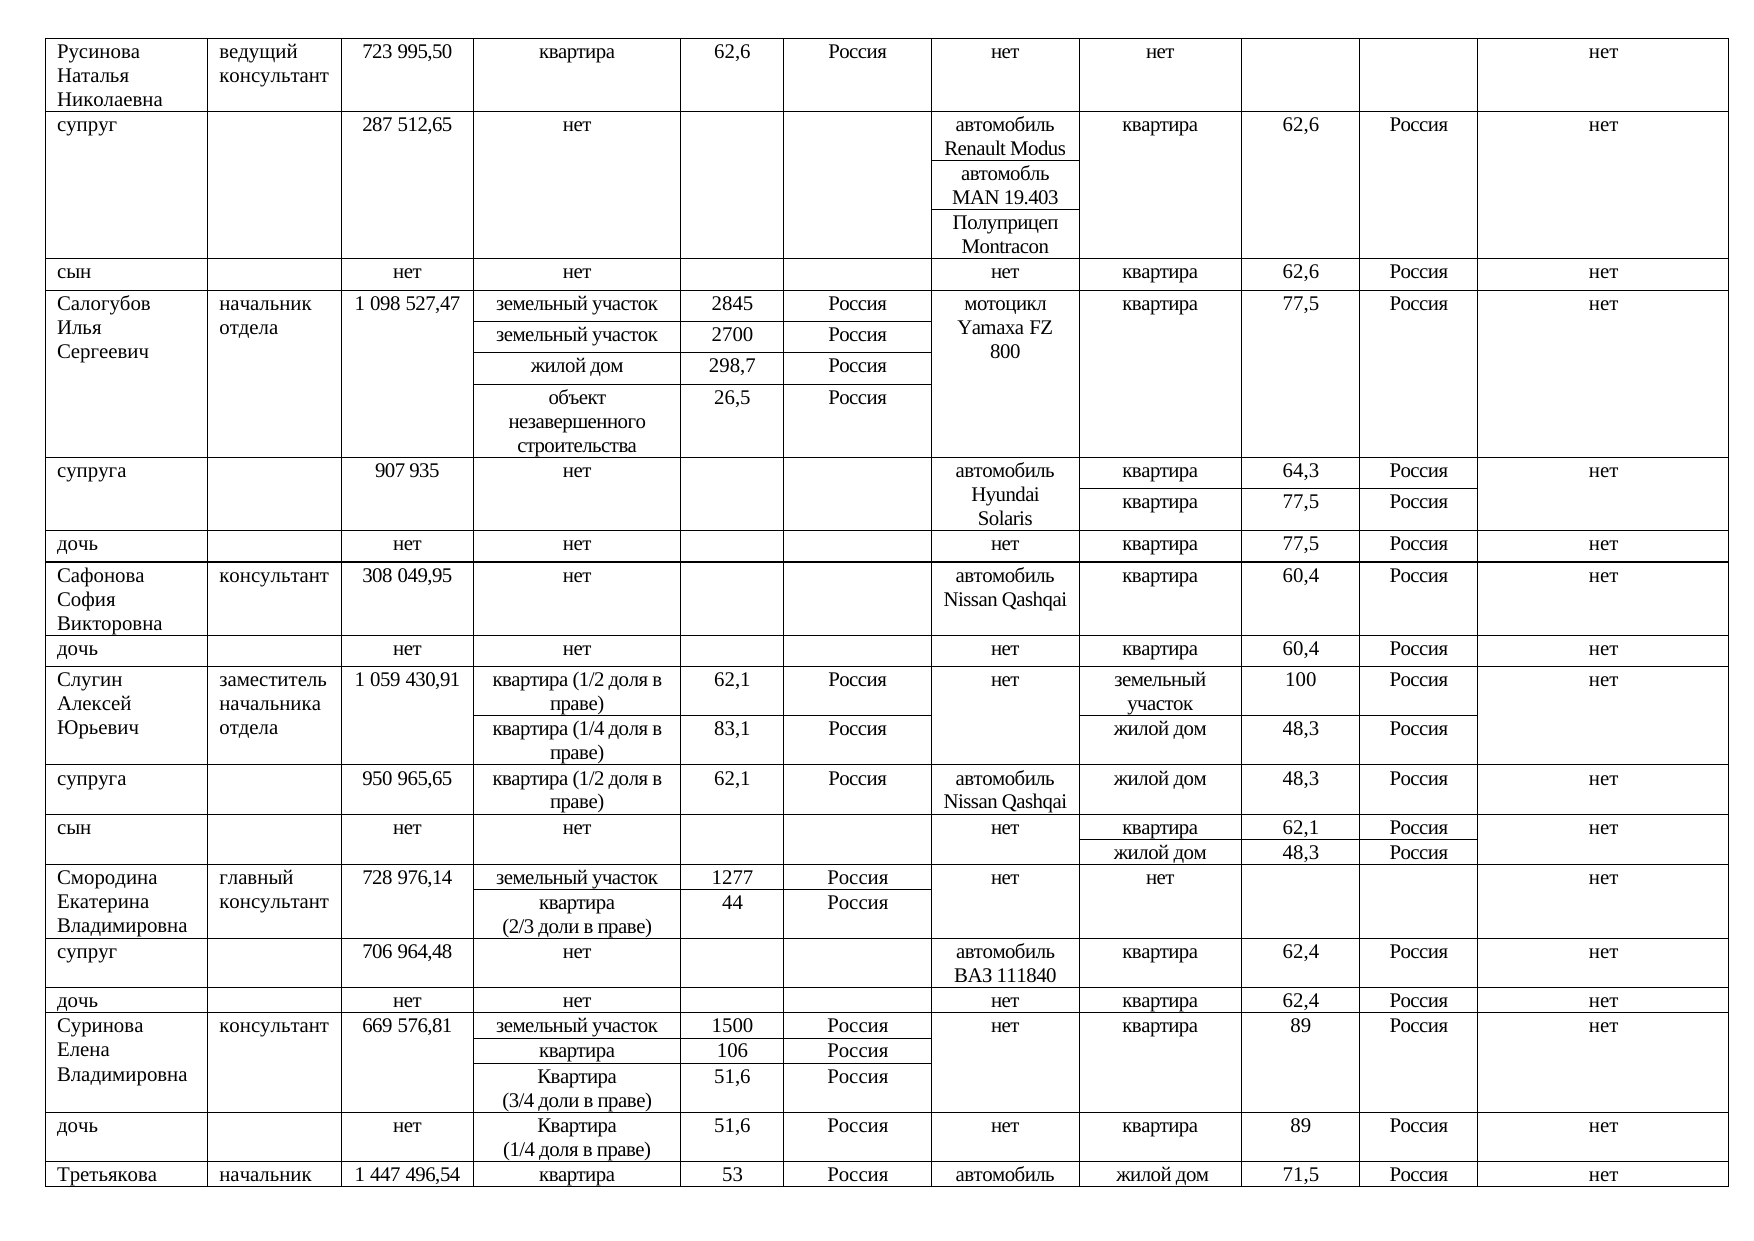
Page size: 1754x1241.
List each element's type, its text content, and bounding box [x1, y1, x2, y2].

table_cell 51,6 [681, 1064, 783, 1112]
table_cell 48,3 [1242, 765, 1359, 813]
table_cell Россия [784, 865, 931, 889]
table_cell 62,1 [681, 765, 783, 813]
table_cell супруга [46, 458, 207, 530]
table_cell автомобиль Renault Modus [932, 112, 1079, 160]
table_cell главный консультант [208, 865, 341, 938]
table_cell 287 512,65 [342, 112, 473, 258]
table_cell 26,5 [681, 385, 783, 457]
table_cell нет [1478, 259, 1728, 289]
table_cell Россия [784, 385, 931, 457]
table_cell 53 [681, 1162, 783, 1186]
table_cell квартира (1/2 доля в праве) [474, 765, 680, 813]
table_cell Слугин Алексей Юрьевич [46, 667, 207, 764]
table_cell Россия [784, 353, 931, 384]
table_cell автомобиль Nissan Qashqai [932, 563, 1079, 635]
table_cell нет [1478, 939, 1728, 987]
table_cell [932, 1162, 1079, 1186]
table_cell нет [474, 988, 680, 1012]
table_cell 60,4 [1242, 563, 1359, 635]
table_cell [208, 112, 341, 258]
table_cell 89 [1242, 1013, 1359, 1112]
table_cell 62,1 [1242, 815, 1359, 839]
table_cell заместитель начальника отдела [208, 667, 341, 764]
table_cell [1360, 865, 1477, 938]
table_cell [681, 563, 783, 635]
table_cell квартира [1080, 636, 1241, 666]
table_cell Русинова Наталья Николаевна [46, 39, 207, 111]
table_cell Квартира (3/4 доли в праве) [474, 1064, 680, 1112]
table_cell квартира [1080, 531, 1241, 561]
table_cell [208, 988, 341, 1012]
table_cell 62,6 [1242, 112, 1359, 258]
table_cell Суринова Елена Владимировна [46, 1013, 207, 1112]
table_cell 2700 [681, 322, 783, 352]
table_cell 907 935 [342, 458, 473, 530]
table_cell Россия [1360, 259, 1477, 289]
table_cell нет [932, 39, 1079, 111]
table_cell нет [932, 988, 1079, 1012]
table_cell автомобль MAN 19.403 [932, 161, 1079, 209]
table_cell [208, 531, 341, 561]
table_cell нет [932, 636, 1079, 666]
table_cell нет [474, 939, 680, 987]
table_cell нет [932, 1013, 1079, 1112]
table_cell Россия [1360, 667, 1477, 715]
table_cell 77,5 [1242, 531, 1359, 561]
table_cell нет [1080, 865, 1241, 938]
table_cell нет [1478, 667, 1728, 764]
table_cell нет [474, 531, 680, 561]
table_cell нет [1478, 865, 1728, 938]
table_cell квартира [1080, 489, 1241, 530]
table_cell 1277 [681, 865, 783, 889]
table_cell нет [1478, 765, 1728, 813]
table_cell нет [1478, 1162, 1728, 1186]
table_cell нет [1478, 1113, 1728, 1161]
table_cell нет [1478, 531, 1728, 561]
table_cell [784, 458, 931, 530]
table_cell квартира (1/2 доля в праве) [474, 667, 680, 715]
table_cell нет [474, 458, 680, 530]
table_cell нет [342, 815, 473, 864]
table_cell Россия [784, 322, 931, 352]
table_cell жилой дом [1080, 1162, 1241, 1186]
table_cell 1 059 430,91 [342, 667, 473, 764]
table_cell [681, 815, 783, 864]
table_cell начальник отдела [208, 1162, 341, 1186]
table_cell Квартира (1/4 доля в праве) [474, 1113, 680, 1161]
table_cell нет [474, 563, 680, 635]
table_cell [681, 458, 783, 530]
table_cell 100 [1242, 667, 1359, 715]
table_cell нет [474, 259, 680, 289]
table_cell [784, 815, 931, 864]
table_cell нет [932, 667, 1079, 764]
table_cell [46, 1162, 207, 1186]
table_cell 1 098 527,47 [342, 291, 473, 457]
table_cell 1500 [681, 1013, 783, 1037]
table_cell Россия [784, 1162, 931, 1186]
table_cell нет [342, 988, 473, 1012]
table_cell земельный участок [474, 865, 680, 889]
table_cell [681, 112, 783, 258]
table_cell Полуприцеп Montracon [932, 210, 1079, 258]
table_cell нет [474, 112, 680, 258]
table_cell супруга [46, 765, 207, 813]
table_cell [208, 939, 341, 987]
table_cell Россия [1360, 1113, 1477, 1161]
table_cell нет [342, 636, 473, 666]
table_cell Россия [784, 39, 931, 111]
table_cell 83,1 [681, 716, 783, 764]
table_cell [681, 939, 783, 987]
table_cell 71,5 [1242, 1162, 1359, 1186]
table_cell нет [1478, 563, 1728, 635]
table_cell [784, 259, 931, 289]
table_cell [208, 259, 341, 289]
table_cell жилой дом [474, 353, 680, 384]
table_cell 51,6 [681, 1113, 783, 1161]
table_cell 60,4 [1242, 636, 1359, 666]
table_cell сын [46, 815, 207, 864]
table_cell мотоцикл Yamaxa FZ 800 [932, 291, 1079, 457]
table_cell нет [1478, 291, 1728, 457]
table_cell 950 965,65 [342, 765, 473, 813]
table_cell 298,7 [681, 353, 783, 384]
table_cell [784, 112, 931, 258]
table_cell Россия [1360, 636, 1477, 666]
table_cell нет [1478, 1013, 1728, 1112]
table_cell Россия [784, 1039, 931, 1062]
table_cell Россия [784, 1113, 931, 1161]
table_cell Россия [1360, 458, 1477, 488]
table_cell [208, 458, 341, 530]
table_cell супруг [46, 112, 207, 258]
table_cell 44 [681, 890, 783, 938]
table_cell [1242, 865, 1359, 938]
table_cell нет [474, 636, 680, 666]
table_cell жилой дом [1080, 765, 1241, 813]
table_cell супруг [46, 939, 207, 987]
table_cell Россия [784, 667, 931, 715]
table_cell квартира [474, 39, 680, 111]
table_cell квартира [474, 1039, 680, 1062]
table_cell ведущий консультант [208, 39, 341, 111]
table_cell [681, 259, 783, 289]
table_cell Россия [1360, 112, 1477, 258]
table_cell начальник отдела [208, 291, 341, 457]
table_cell нет [1478, 815, 1728, 864]
table_cell 706 964,48 [342, 939, 473, 987]
table_cell земельный участок [1080, 667, 1241, 715]
table_cell [681, 636, 783, 666]
table_cell нет [932, 1113, 1079, 1161]
table_cell [681, 531, 783, 561]
table_cell 77,5 [1242, 291, 1359, 457]
table_cell 64,3 [1242, 458, 1359, 488]
table_cell нет [1478, 458, 1728, 530]
table_cell 728 976,14 [342, 865, 473, 938]
table_cell [784, 531, 931, 561]
table_cell [208, 765, 341, 813]
table_cell дочь [46, 1113, 207, 1161]
table_cell квартира (2/3 доли в праве) [474, 890, 680, 938]
table_cell Россия [1360, 563, 1477, 635]
table_cell Россия [1360, 1013, 1477, 1112]
table_cell квартира [1080, 1013, 1241, 1112]
table_cell 77,5 [1242, 489, 1359, 530]
table_cell квартира [1080, 259, 1241, 289]
table_cell автомобиль Nissan Qashqai [932, 765, 1079, 813]
table_cell [1242, 39, 1359, 111]
table_cell дочь [46, 988, 207, 1012]
table_cell [208, 1113, 341, 1161]
table_cell нет [1478, 636, 1728, 666]
table_cell [784, 563, 931, 635]
table_cell Смородина Екатерина Владимировна [46, 865, 207, 938]
table_cell 89 [1242, 1113, 1359, 1161]
table_cell 48,3 [1242, 716, 1359, 764]
table_cell Россия [1360, 939, 1477, 987]
table_cell Россия [784, 765, 931, 813]
table_cell 62,4 [1242, 988, 1359, 1012]
table_cell земельный участок [474, 291, 680, 321]
table_cell нет [342, 259, 473, 289]
table_cell нет [932, 865, 1079, 938]
table_cell жилой дом [1080, 840, 1241, 864]
table_cell Салогубов Илья Сергеевич [46, 291, 207, 457]
table_cell квартира [474, 1162, 680, 1186]
table_cell Россия [784, 1064, 931, 1112]
table_cell [1360, 39, 1477, 111]
table_cell нет [932, 815, 1079, 864]
table_cell 1 447 496,54 [342, 1162, 473, 1186]
table_cell квартира (1/4 доля в праве) [474, 716, 680, 764]
table_cell 62,6 [1242, 259, 1359, 289]
table_cell Россия [1360, 988, 1477, 1012]
table_cell нет [1080, 39, 1241, 111]
table_cell Россия [1360, 1162, 1477, 1186]
table_cell Россия [1360, 716, 1477, 764]
table_cell Сафонова София Викторовна [46, 563, 207, 635]
table_cell нет [342, 531, 473, 561]
table_cell квартира [1080, 815, 1241, 839]
table_cell нет [932, 531, 1079, 561]
table_cell нет [1478, 112, 1728, 258]
table_cell квартира [1080, 1113, 1241, 1161]
table_cell жилой дом [1080, 716, 1241, 764]
table_cell консультант [208, 1013, 341, 1112]
table_cell Россия [784, 1013, 931, 1037]
table_cell дочь [46, 636, 207, 666]
table_cell [681, 988, 783, 1012]
table_cell автомобиль Hyundai Solaris [932, 458, 1079, 530]
table_cell [784, 939, 931, 987]
table_cell квартира [1080, 988, 1241, 1012]
table_cell 62,4 [1242, 939, 1359, 987]
table_cell Россия [1360, 489, 1477, 530]
table_cell автомобиль ВАЗ 111840 [932, 939, 1079, 987]
table_cell нет [1478, 39, 1728, 111]
table_cell 48,3 [1242, 840, 1359, 864]
table_cell земельный участок [474, 322, 680, 352]
table_cell земельный участок [474, 1013, 680, 1037]
table_cell Россия [1360, 765, 1477, 813]
table_cell квартира [1080, 112, 1241, 258]
table_cell квартира [1080, 563, 1241, 635]
table_cell 723 995,50 [342, 39, 473, 111]
table_cell сын [46, 259, 207, 289]
table_cell нет [342, 1113, 473, 1161]
table_cell 62,6 [681, 39, 783, 111]
table_cell квартира [1080, 458, 1241, 488]
table_cell нет [932, 259, 1079, 289]
table_cell объект незавершенного строительства [474, 385, 680, 457]
table_cell Россия [784, 716, 931, 764]
table_cell Россия [784, 890, 931, 938]
table_cell [208, 636, 341, 666]
table_cell дочь [46, 531, 207, 561]
table_cell квартира [1080, 939, 1241, 987]
table_cell Россия [1360, 840, 1477, 864]
table_cell нет [1478, 988, 1728, 1012]
table_cell 106 [681, 1039, 783, 1062]
table_cell [208, 815, 341, 864]
table_cell [784, 636, 931, 666]
table_cell 2845 [681, 291, 783, 321]
table_cell Россия [784, 291, 931, 321]
table_cell нет [474, 815, 680, 864]
table_cell Россия [1360, 815, 1477, 839]
table_cell консультант [208, 563, 341, 635]
table_cell 308 049,95 [342, 563, 473, 635]
table_cell [784, 988, 931, 1012]
table_cell квартира [1080, 291, 1241, 457]
table_cell 669 576,81 [342, 1013, 473, 1112]
table_cell 62,1 [681, 667, 783, 715]
table_cell Россия [1360, 531, 1477, 561]
table_cell Россия [1360, 291, 1477, 457]
